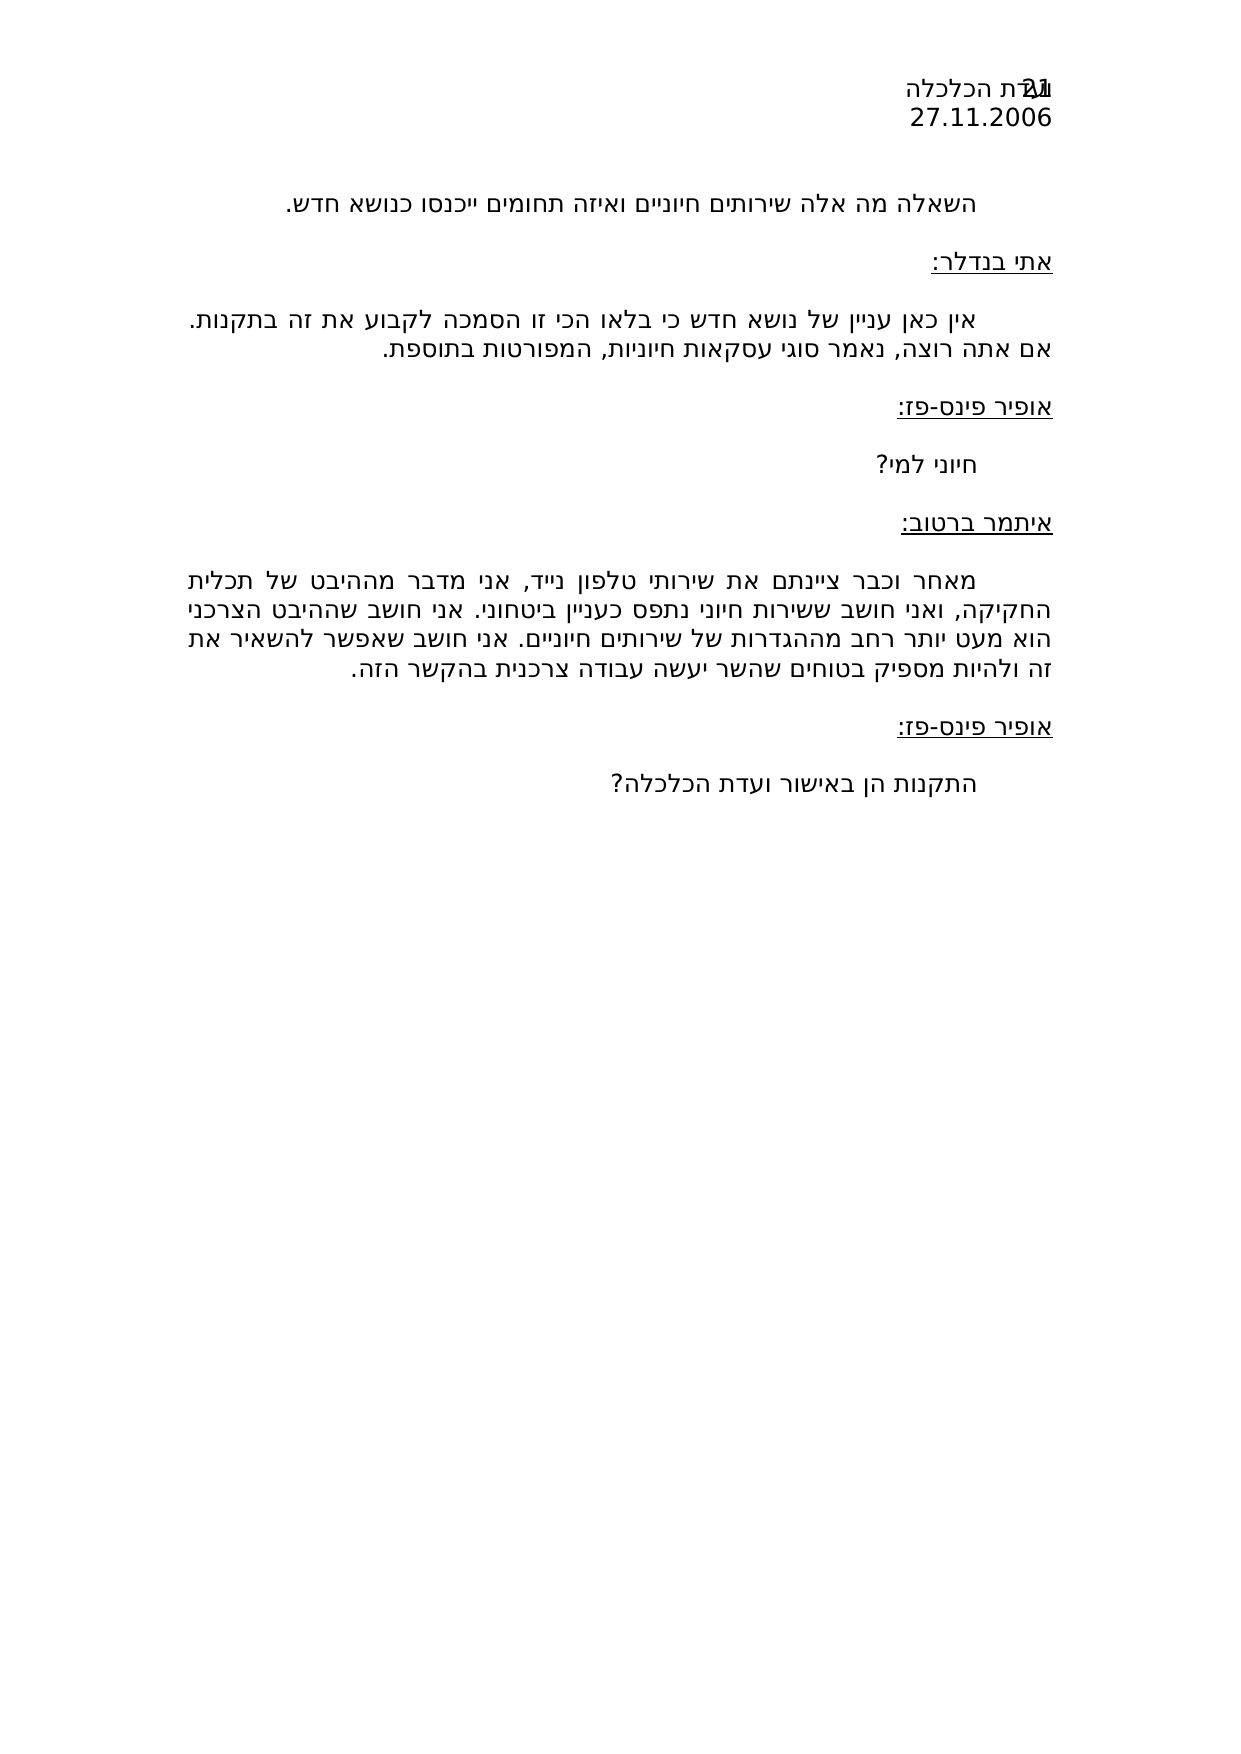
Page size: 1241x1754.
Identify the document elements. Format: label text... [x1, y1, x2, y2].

text התקנות הן באישור ועדת הכלכלה? [187, 769, 1053, 799]
text חיוני למי? [187, 450, 1053, 479]
text אתי בנדלר: [187, 247, 1053, 277]
text אופיר פינס-פז: [187, 712, 1053, 741]
text אופיר פינס-פז: [187, 392, 1053, 422]
text השאלה מה אלה שירותים חיוניים ואיזה תחומים ייכנסו כנושא חדש. [187, 189, 1053, 219]
text איתמר ברטוב: [187, 508, 1053, 537]
text אין כאן עניין של נושא חדש כי בלאו הכי זו הסמכה לקבוע את זה בתקנות. אם אתה רוצה, נאמר סוגי עסקאות חיוניות, המפורטות בתוספת. [187, 305, 1053, 364]
text מאחר וכבר ציינתם את שירותי טלפון נייד, אני מדבר מההיבט של תכלית החקיקה, ואני חושב ששירות חיוני נתפס כעניין ביטחוני. אני חושב שההיבט הצרכני הוא מעט יותר רחב מההגדרות של שירותים חיוניים. אני חושב שאפשר להשאיר את זה ולהיות מספיק בטוחים שהשר יעשה עבודה צרכנית בהקשר הזה. [187, 566, 1053, 683]
